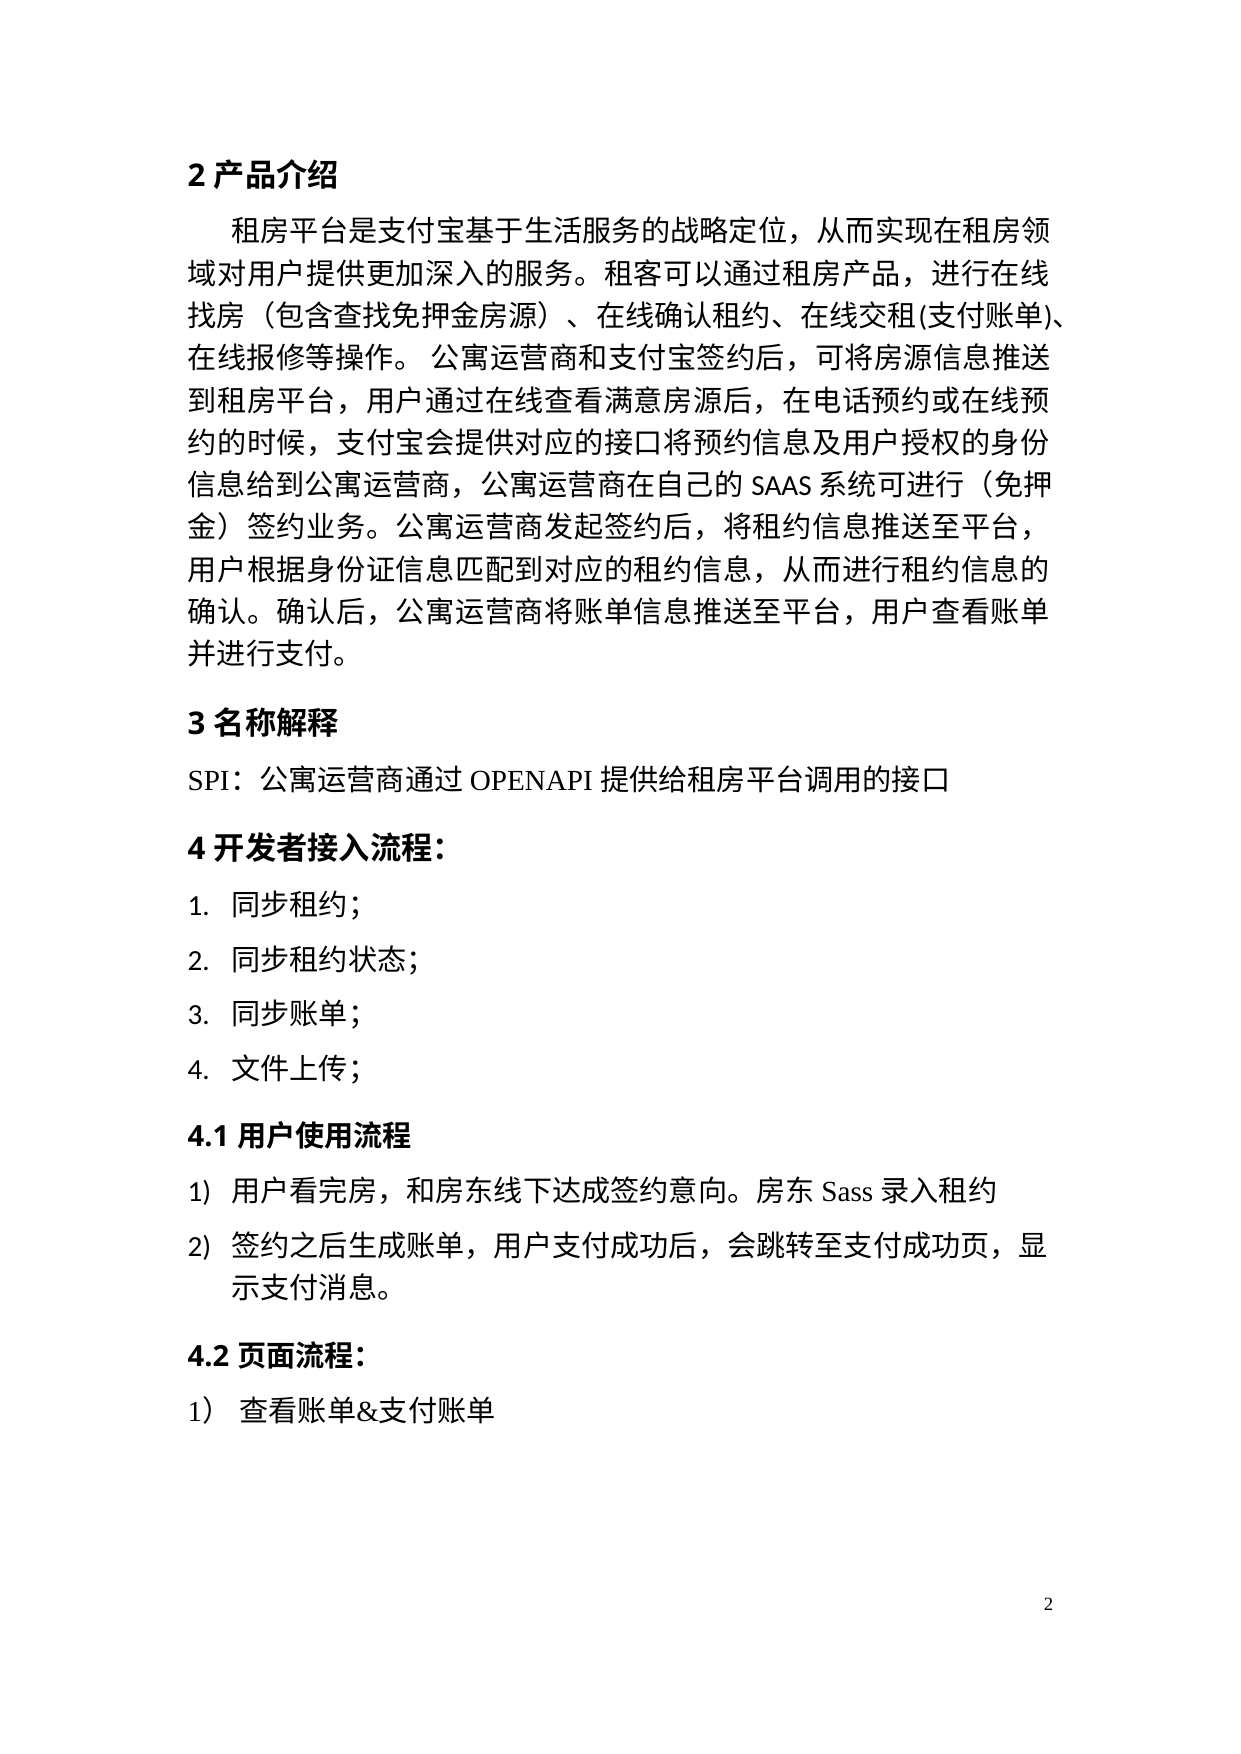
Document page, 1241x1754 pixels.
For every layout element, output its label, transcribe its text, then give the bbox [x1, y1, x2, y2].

list 同步账单； [187, 991, 1053, 1033]
subtitle 页面流程： [187, 1332, 1053, 1374]
list 文件上传； [187, 1046, 1053, 1088]
list 同步租约； [187, 881, 1053, 923]
list 同步租约状态； [187, 936, 1053, 978]
text 租房平台是支付宝基于生活服务的战略定位，从而实现在租房领域对用户提供更加深入的服务。租客可以通过租房产品，进行在线找房（包含查找免押金房源）、在线确认租约、在线交租(支付账单)、在线报修等操作。 公寓运营商和支付宝签约后，可将房源信息推送到租房平台，用户通过在线查看满意房源后，在电话预约或在线预约的时候，支付宝会提供对应的接口将预约信息及用户授权的身份信息给到公寓运营商，公寓运营商在自己的 SAAS 系统可进行（免押金）签约业务。公寓运营商发起签约后，将租约信息推送至平台，用户根据身份证信息匹配到对应的租约信息，从而进行租约信息的确认。确认后，公寓运营商将账单信息推送至平台，用户查看账单并进行支付。 [187, 208, 1053, 673]
subtitle 用户使用流程 [187, 1113, 1053, 1155]
text 1） 查看账单&支付账单 [187, 1387, 1053, 1429]
subtitle 名称解释 [187, 698, 1053, 743]
list 签约之后生成账单，用户支付成功后，会跳转至支付成功页，显示支付消息。 [187, 1223, 1053, 1307]
text SPI：公寓运营商通过 OPENAPI 提供给租房平台调用的接口 [187, 756, 1053, 798]
subtitle 开发者接入流程： [187, 823, 1053, 869]
list 用户看完房，和房东线下达成签约意向。房东 Sass 录入租约 [187, 1168, 1053, 1210]
subtitle 产品介绍 [187, 150, 1053, 195]
